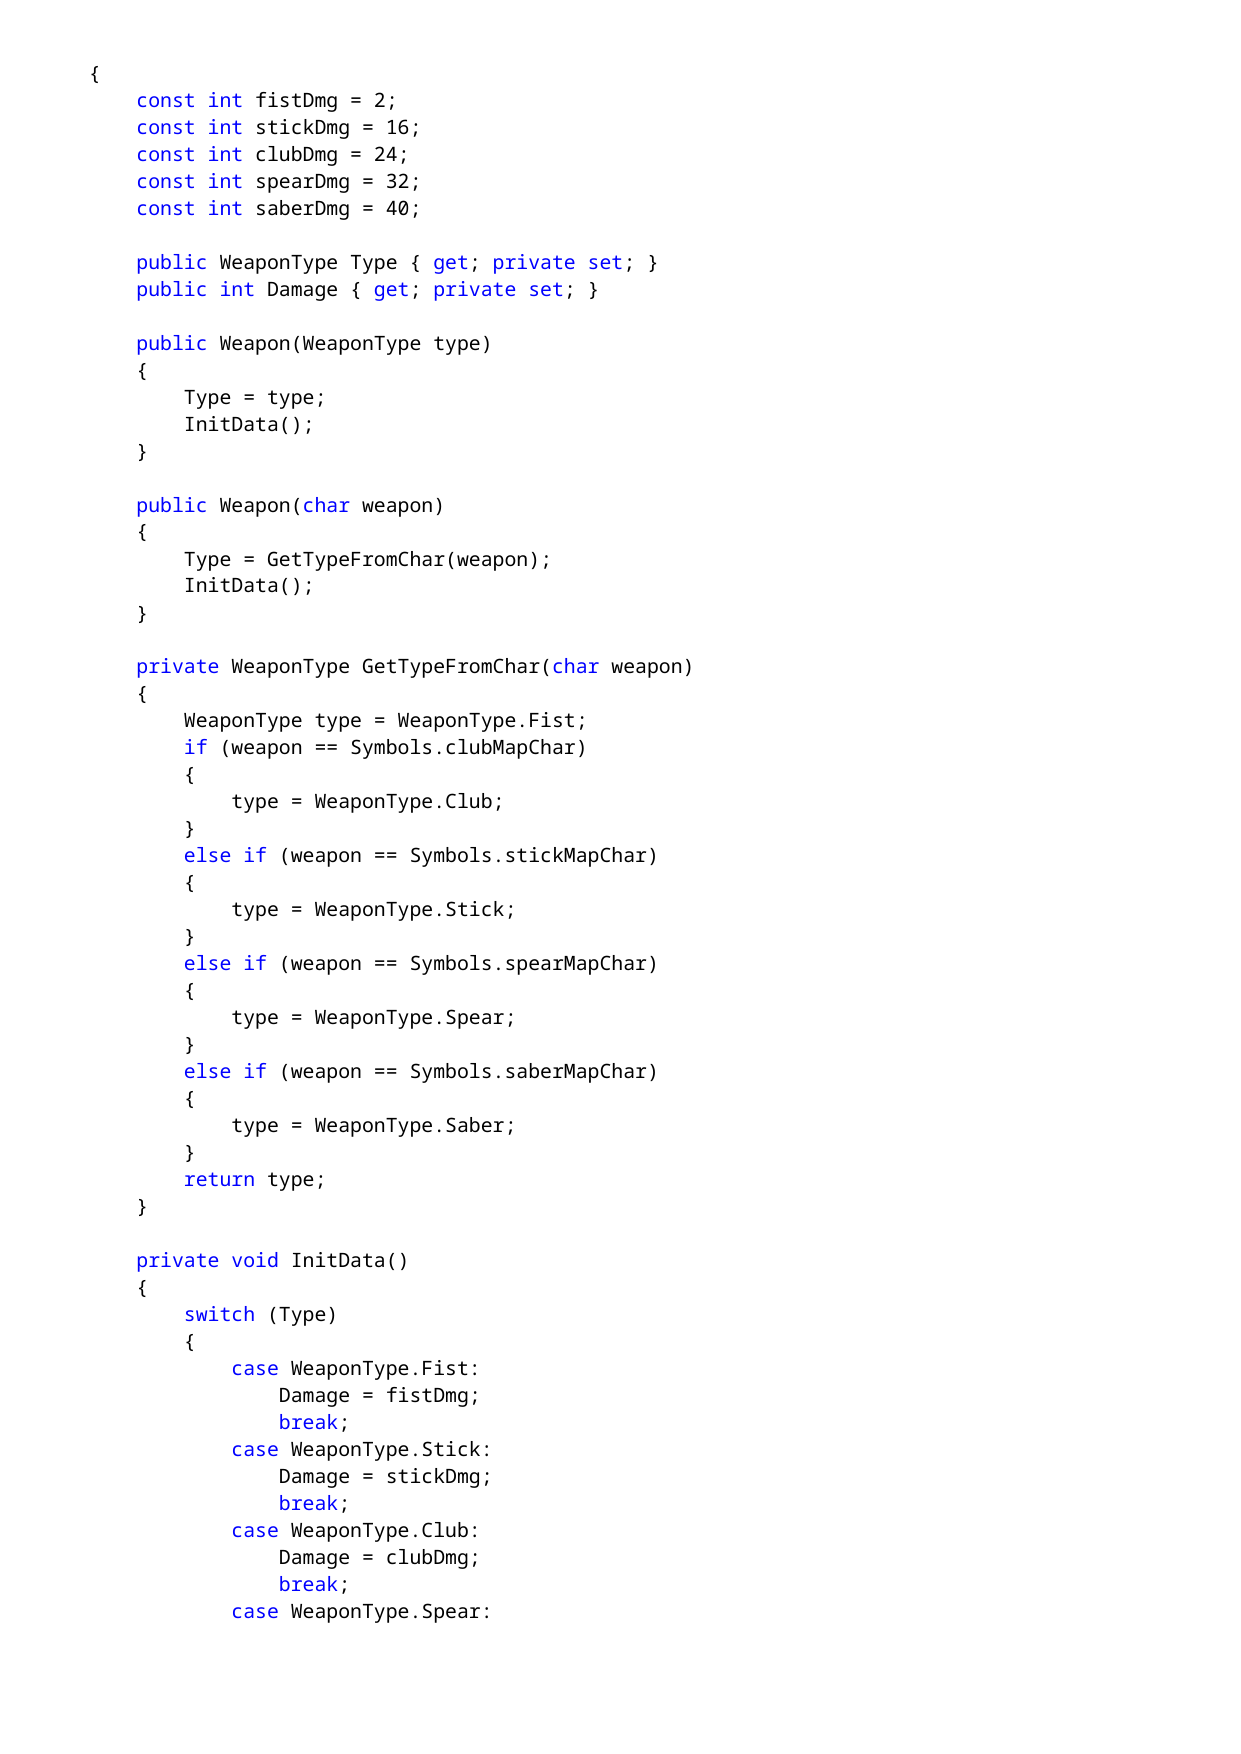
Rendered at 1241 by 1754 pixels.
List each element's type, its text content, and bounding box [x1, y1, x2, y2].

text WeaponType type = WeaponType.Fist; [89, 707, 1196, 734]
text private WeaponType GetTypeFromChar(char weapon) [89, 653, 1196, 680]
text break; [89, 1570, 1196, 1597]
text Damage = clubDmg; [89, 1543, 1196, 1570]
text const int fistDmg = 2; [89, 86, 1196, 113]
text { [89, 1327, 1196, 1354]
text type = WeaponType.Saber; [89, 1111, 1196, 1138]
text Type = GetTypeFromChar(weapon); [89, 545, 1196, 572]
text { [89, 356, 1196, 383]
text { [89, 761, 1196, 788]
text break; [89, 1408, 1196, 1435]
text const int spearDmg = 32; [89, 167, 1196, 194]
text public Weapon(WeaponType type) [89, 329, 1196, 356]
text { [89, 1273, 1196, 1300]
text { [89, 59, 1196, 86]
text { [89, 868, 1196, 896]
text Type = type; [89, 383, 1196, 410]
text type = WeaponType.Stick; [89, 896, 1196, 922]
text InitData(); [89, 572, 1196, 599]
text } [89, 922, 1196, 949]
text return type; [89, 1165, 1196, 1192]
text public int Damage { get; private set; } [89, 275, 1196, 302]
text private void InitData() [89, 1246, 1196, 1273]
text const int stickDmg = 16; [89, 113, 1196, 140]
text } [89, 814, 1196, 842]
text else if (weapon == Symbols.spearMapChar) [89, 949, 1196, 976]
text const int saberDmg = 40; [89, 194, 1196, 221]
text } [89, 599, 1196, 626]
text case WeaponType.Club: [89, 1516, 1196, 1543]
text InitData(); [89, 410, 1196, 437]
text type = WeaponType.Spear; [89, 1003, 1196, 1030]
text case WeaponType.Stick: [89, 1435, 1196, 1462]
text } [89, 1192, 1196, 1219]
text break; [89, 1489, 1196, 1516]
text } [89, 1138, 1196, 1165]
text Damage = stickDmg; [89, 1462, 1196, 1489]
text { [89, 680, 1196, 707]
text const int clubDmg = 24; [89, 140, 1196, 167]
text case WeaponType.Fist: [89, 1354, 1196, 1381]
text } [89, 1030, 1196, 1057]
text public WeaponType Type { get; private set; } [89, 248, 1196, 275]
text type = WeaponType.Club; [89, 788, 1196, 814]
text { [89, 518, 1196, 545]
text } [89, 437, 1196, 464]
text Damage = fistDmg; [89, 1381, 1196, 1408]
text if (weapon == Symbols.clubMapChar) [89, 734, 1196, 761]
text case WeaponType.Spear: [89, 1597, 1196, 1624]
text switch (Type) [89, 1300, 1196, 1327]
text { [89, 1084, 1196, 1111]
text else if (weapon == Symbols.stickMapChar) [89, 842, 1196, 868]
text else if (weapon == Symbols.saberMapChar) [89, 1057, 1196, 1084]
text { [89, 976, 1196, 1003]
text public Weapon(char weapon) [89, 491, 1196, 518]
